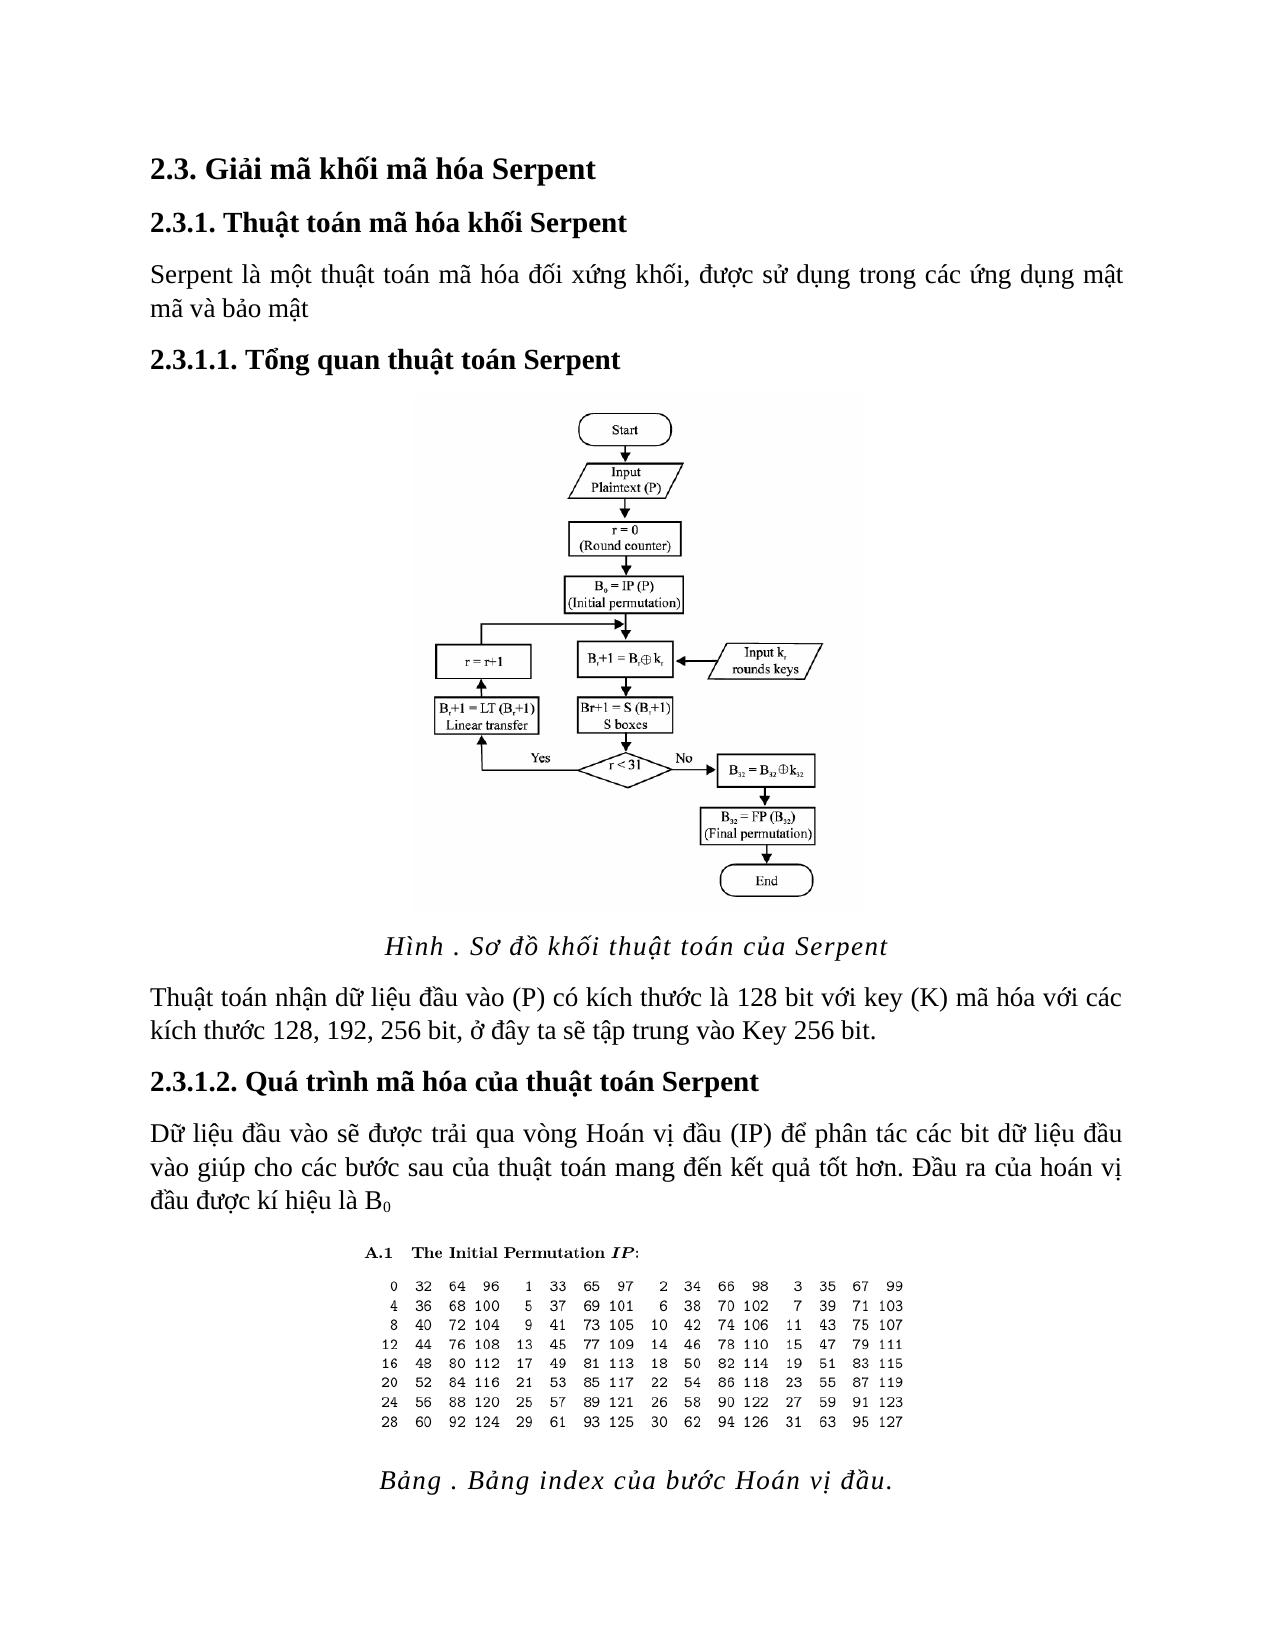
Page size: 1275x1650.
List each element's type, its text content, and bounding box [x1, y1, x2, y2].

text Dữ liệu đầu vào sẽ được trải qua vòng Hoán vị đầu (IP) để phân tác các bit dữ liệu đầu vào giúp cho các bước sau của thuật toán mang đến kết quả tốt hơn. Đầu ra của hoán vị đầu được kí hiệu là B0 [150, 1117, 1125, 1216]
text Serpent là một thuật toán mã hóa đối xứng khối, được sử dụng trong các ứng dụng mật mã và bảo mật [150, 258, 1125, 323]
subtitle 2.3. Giải mã khối mã hóa Serpent [150, 150, 1125, 186]
picture [348, 1234, 927, 1446]
subtitle 2.3.1.1. Tổng quan thuật toán Serpent [150, 342, 1125, 376]
picture [412, 394, 863, 912]
subtitle Hình . Sơ đồ khối thuật toán của Serpent [150, 931, 1125, 962]
text Thuật toán nhận dữ liệu đầu vào (P) có kích thước là 128 bit với key (K) mã hóa với các kích thước 128, 192, 256 bit, ở đây ta sẽ tập trung vào Key 256 bit. [150, 981, 1125, 1045]
subtitle 2.3.1. Thuật toán mã hóa khối Serpent [150, 205, 1125, 239]
subtitle 2.3.1.2. Quá trình mã hóa của thuật toán Serpent [150, 1064, 1125, 1098]
subtitle Bảng . Bảng index của bước Hoán vị đầu. [150, 1464, 1125, 1495]
